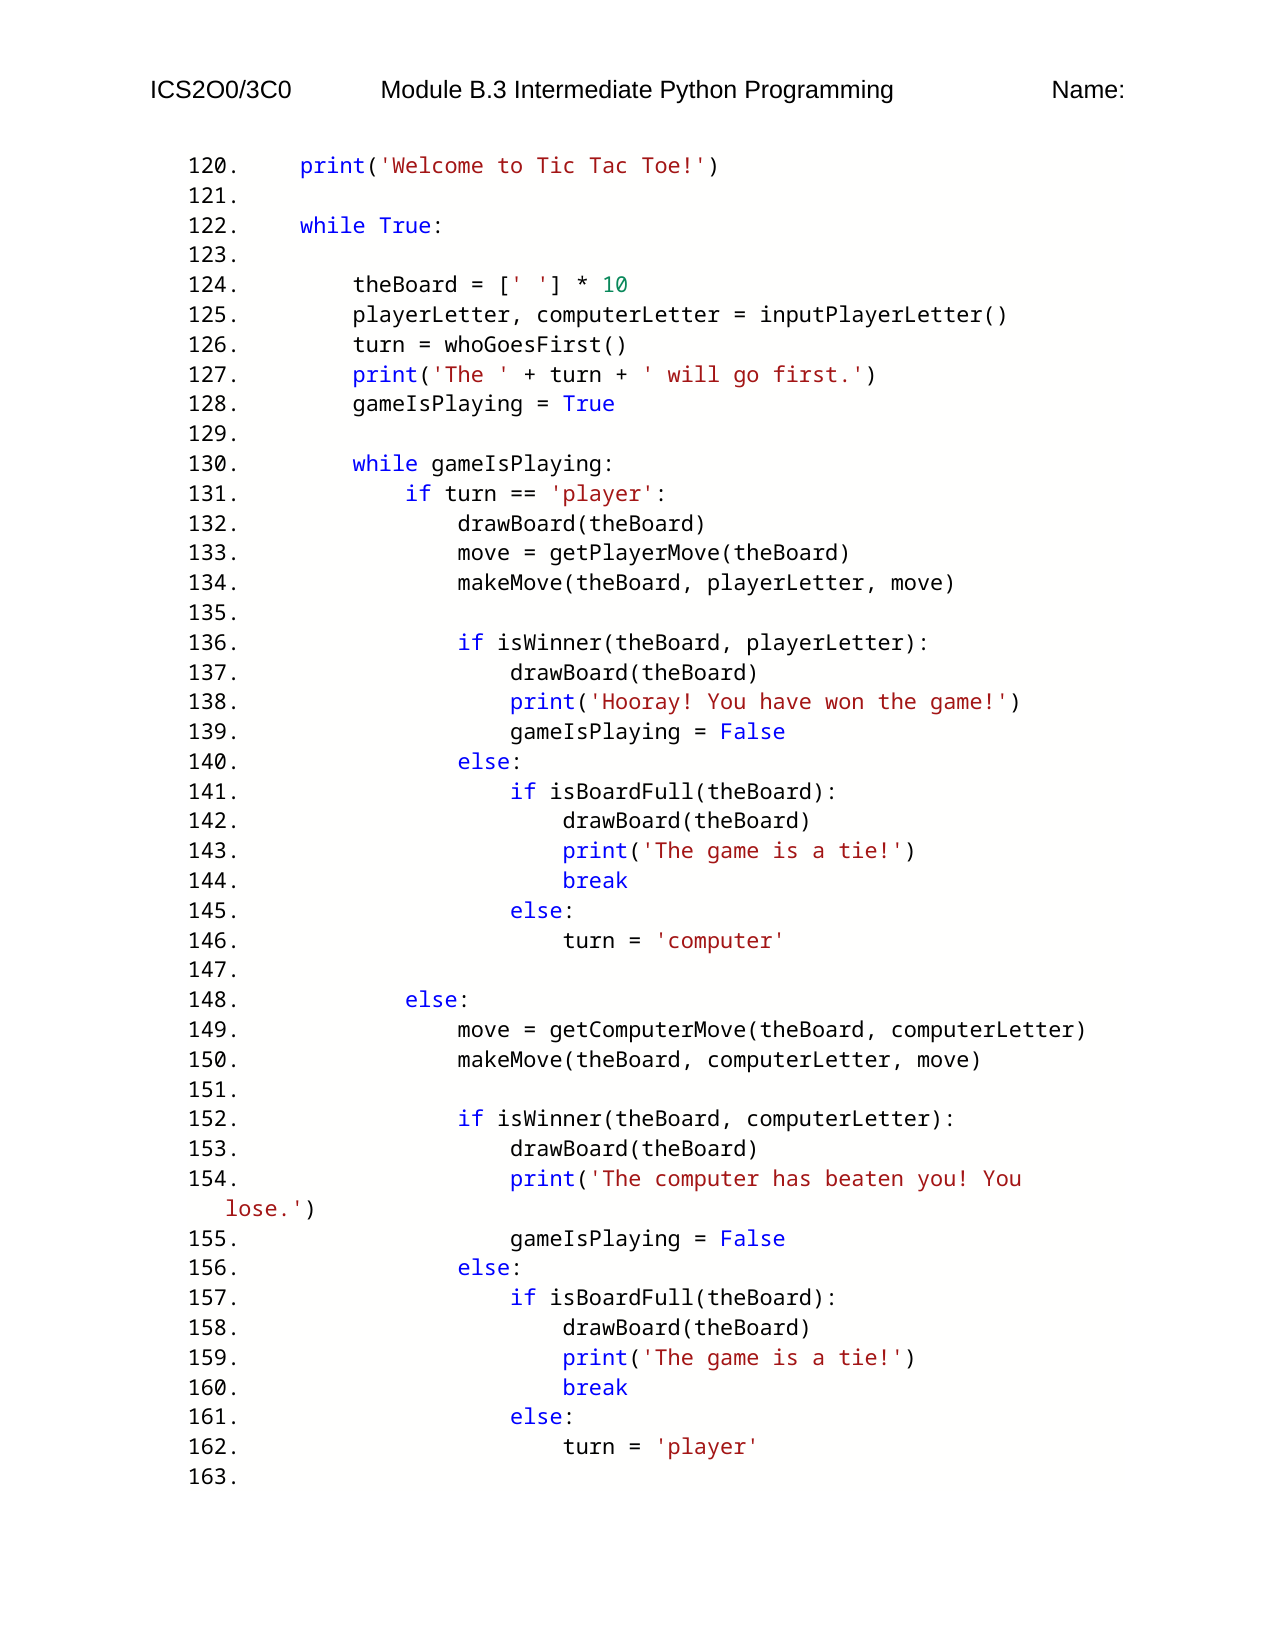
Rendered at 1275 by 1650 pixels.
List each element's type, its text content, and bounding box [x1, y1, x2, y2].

list else: [187, 1252, 1125, 1282]
list drawBoard(theBoard) [187, 1133, 1125, 1163]
list break [187, 865, 1125, 895]
list print('The ' + turn + ' will go first.') [187, 358, 1125, 388]
list if isBoardFull(theBoard): [187, 1282, 1125, 1312]
list else: [187, 746, 1125, 776]
list break [187, 1371, 1125, 1401]
list while True: [187, 209, 1125, 239]
list turn = 'computer' [187, 924, 1125, 954]
list else: [187, 895, 1125, 924]
list turn = whoGoesFirst() [187, 329, 1125, 358]
list print('The game is a tie!') [187, 1342, 1125, 1371]
list drawBoard(theBoard) [187, 507, 1125, 537]
list print('The computer has beaten you! You lose.') [187, 1163, 1125, 1222]
list move = getComputerMove(theBoard, computerLetter) [187, 1014, 1125, 1044]
list if isWinner(theBoard, computerLetter): [187, 1103, 1125, 1133]
list if turn == 'player': [187, 478, 1125, 507]
list print('Welcome to Tic Tac Toe!') [187, 150, 1125, 180]
list drawBoard(theBoard) [187, 805, 1125, 835]
list while gameIsPlaying: [187, 448, 1125, 478]
list print('Hooray! You have won the game!') [187, 686, 1125, 716]
list else: [187, 1401, 1125, 1431]
list move = getPlayerMove(theBoard) [187, 537, 1125, 567]
list else: [187, 984, 1125, 1014]
list playerLetter, computerLetter = inputPlayerLetter() [187, 299, 1125, 329]
list drawBoard(theBoard) [187, 656, 1125, 686]
list makeMove(theBoard, computerLetter, move) [187, 1044, 1125, 1073]
list drawBoard(theBoard) [187, 1312, 1125, 1342]
list if isBoardFull(theBoard): [187, 776, 1125, 805]
list print('The game is a tie!') [187, 835, 1125, 865]
list gameIsPlaying = False [187, 716, 1125, 746]
list if isWinner(theBoard, playerLetter): [187, 627, 1125, 656]
list makeMove(theBoard, playerLetter, move) [187, 567, 1125, 597]
list gameIsPlaying = True [187, 388, 1125, 418]
list gameIsPlaying = False [187, 1222, 1125, 1252]
list theBoard = [' '] * 10 [187, 269, 1125, 299]
list turn = 'player' [187, 1431, 1125, 1461]
